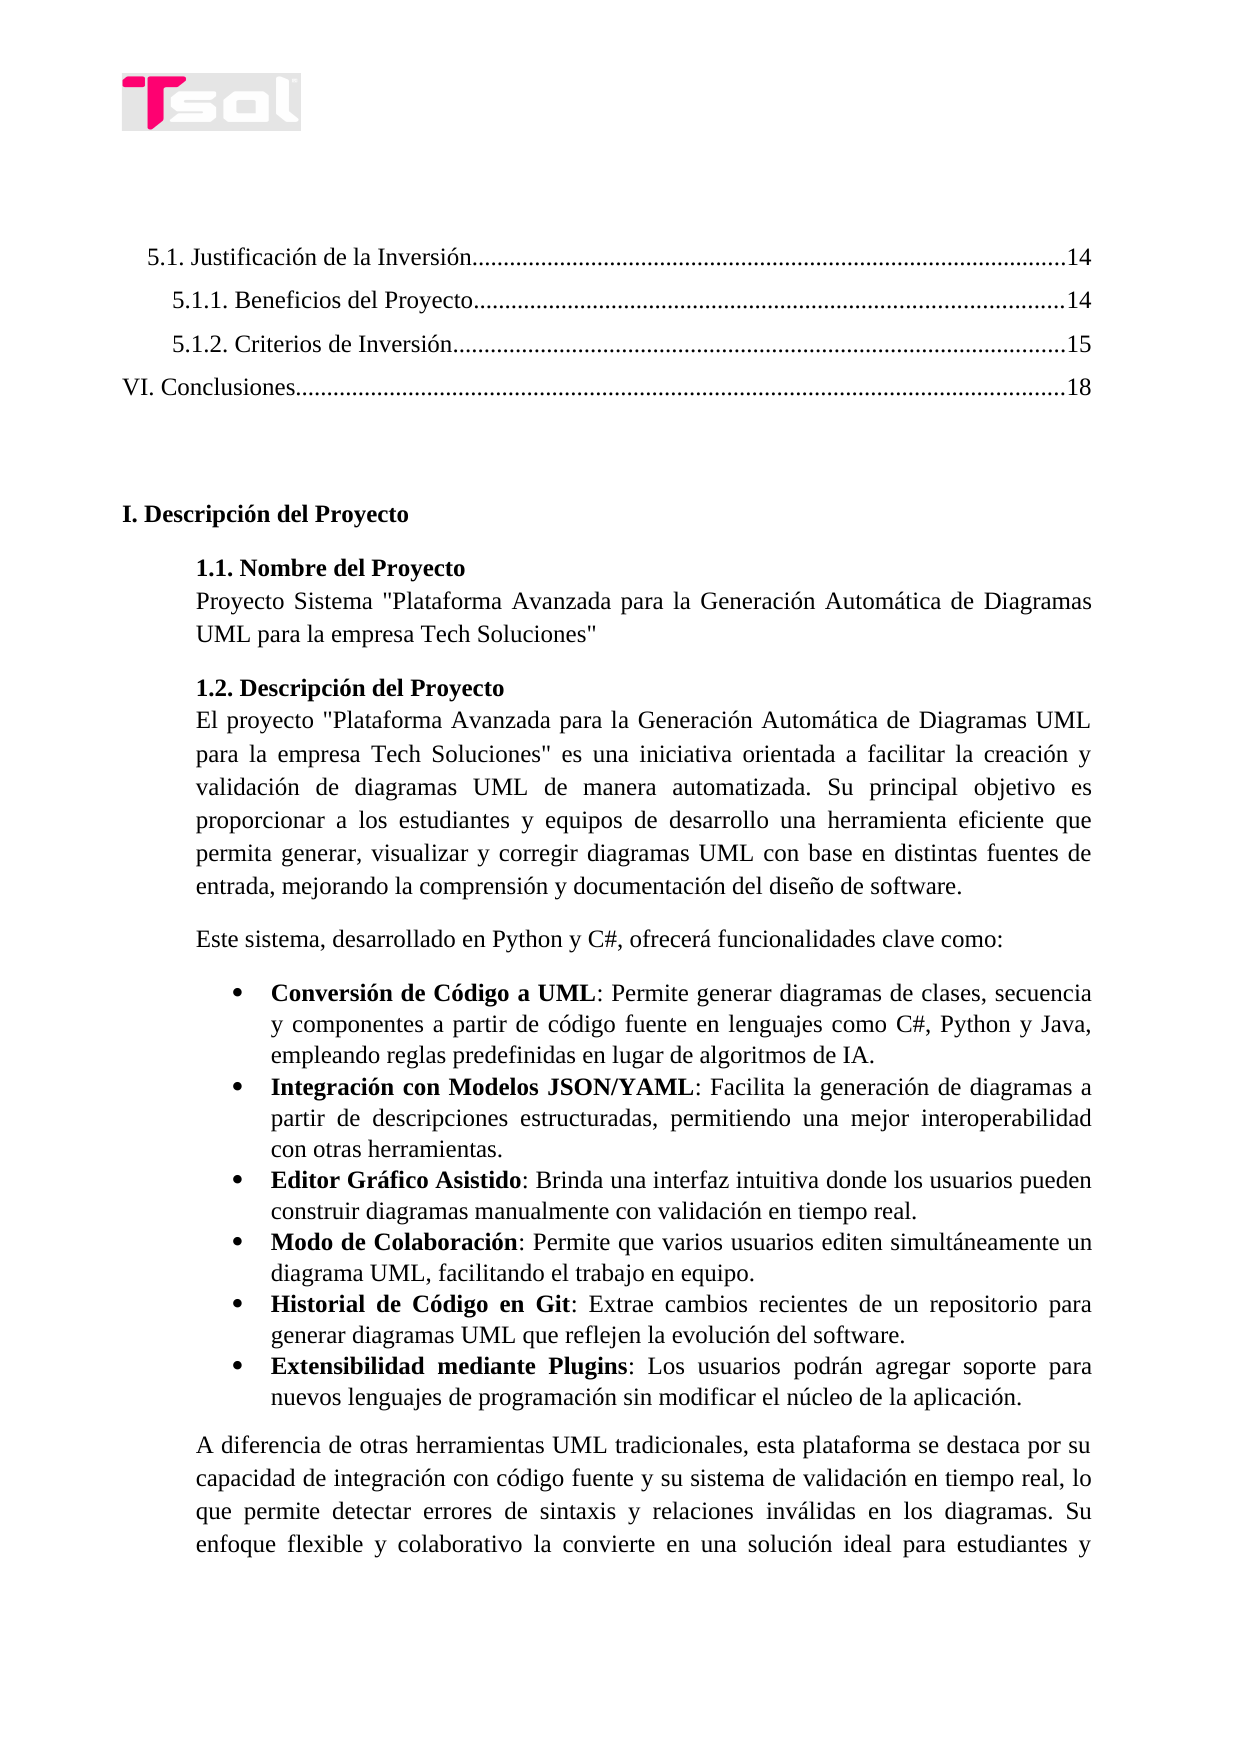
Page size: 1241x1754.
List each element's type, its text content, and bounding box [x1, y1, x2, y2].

subtitle 1.2. Descripción del Proyecto [196, 673, 1092, 701]
text Este sistema, desarrollado en Python y C#, ofrecerá funcionalidades clave como: [196, 924, 1092, 953]
subtitle 1.1. Nombre del Proyecto [196, 553, 1092, 581]
list Conversión de Código a UML: Permite generar diagramas de clases, secuencia y componentes a partir de código fuente en lenguajes como C#, Python y Java, empleando reglas predefinidas en lugar de algoritmos de IA. [233, 978, 1092, 1069]
text El proyecto "Plataforma Avanzada para la Generación Automática de Diagramas UML para la empresa Tech Soluciones" es una iniciativa orientada a facilitar la creación y validación de diagramas UML de manera automatizada. Su principal objetivo es proporcionar a los estudiantes y equipos de desarrollo una herramienta eficiente que permita generar, visualizar y corregir diagramas UML con base en distintas fuentes de entrada, mejorando la comprensión y documentación del diseño de software. [196, 706, 1092, 899]
text Proyecto Sistema "Plataforma Avanzada para la Generación Automática de Diagramas UML para la empresa Tech Soluciones" [196, 586, 1092, 647]
picture [121, 73, 301, 131]
subtitle I. Descripción del Proyecto [122, 499, 1092, 528]
list Modo de Colaboración: Permite que varios usuarios editen simultáneamente un diagrama UML, facilitando el trabajo en equipo. [233, 1227, 1092, 1287]
list Extensibilidad mediante Plugins: Los usuarios podrán agregar soporte para nuevos lenguajes de programación sin modificar el núcleo de la aplicación. [233, 1351, 1092, 1411]
list Editor Gráfico Asistido: Brinda una interfaz intuitiva donde los usuarios pueden construir diagramas manualmente con validación en tiempo real. [233, 1165, 1092, 1224]
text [196, 1430, 1092, 1557]
list Historial de Código en Git: Extrae cambios recientes de un repositorio para generar diagramas UML que reflejen la evolución del software. [233, 1289, 1092, 1349]
list Integración con Modelos JSON/YAML: Facilita la generación de diagramas a partir de descripciones estructuradas, permitiendo una mejor interoperabilidad con otras herramientas. [233, 1072, 1092, 1162]
